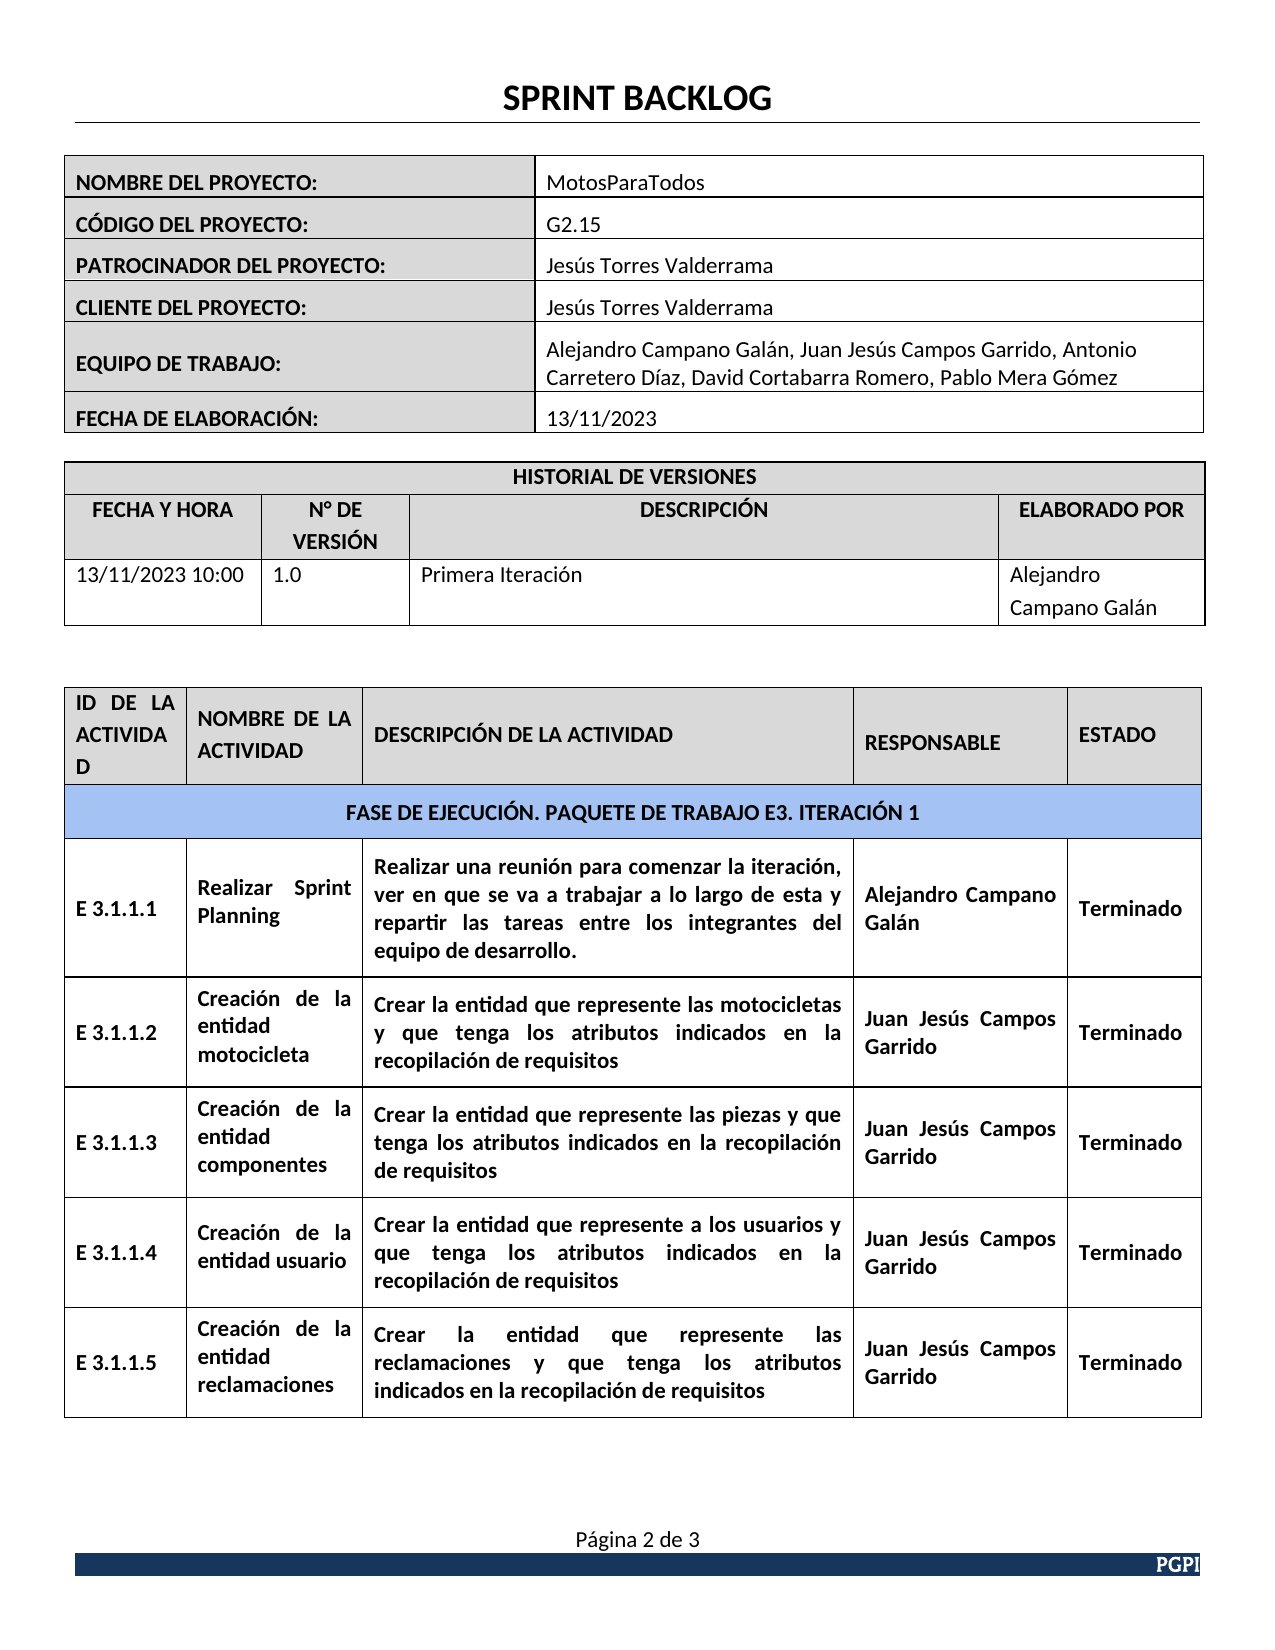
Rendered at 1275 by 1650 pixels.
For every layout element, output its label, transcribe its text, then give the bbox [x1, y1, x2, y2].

table_cell PATROCINADOR DEL PROYECTO: [65, 239, 534, 279]
table_cell 1.0 [262, 560, 409, 624]
table_cell Terminado [1068, 1088, 1201, 1197]
table_cell Terminado [1068, 839, 1201, 976]
table_cell Terminado [1068, 1198, 1201, 1307]
table_header ID DE LA ACTIVIDAD [65, 688, 186, 784]
table_cell Crear la entidad que represente las motocicletas y que tenga los atributos indicados en la recopilación de requisitos [363, 978, 853, 1086]
table_cell Alejandro Campano Galán [854, 839, 1067, 976]
table_cell Crear la entidad que represente las reclamaciones y que tenga los atributos indicados en la recopilación de requisitos [363, 1308, 853, 1417]
table_cell Juan Jesús Campos Garrido [854, 1088, 1067, 1197]
table_header DESCRIPCIÓN DE LA ACTIVIDAD [363, 688, 853, 784]
table_cell Realizar una reunión para comenzar la iteración, ver en que se va a trabajar a lo largo de esta y repartir las tareas entre los integrantes del equipo de desarrollo. [363, 839, 853, 976]
table_cell DESCRIPCIÓN [410, 495, 998, 559]
table_cell Juan Jesús Campos Garrido [854, 978, 1067, 1086]
table_cell Creación de la entidad componentes [187, 1088, 362, 1197]
table_cell Crear la entidad que represente a los usuarios y que tenga los atributos indicados en la recopilación de requisitos [363, 1198, 853, 1307]
table_cell E 3.1.1.3 [65, 1088, 186, 1197]
table_cell Alejandro Campano Galán, Juan Jesús Campos Garrido, Antonio Carretero Díaz, David Cortabarra Romero, Pablo Mera Gómez [536, 322, 1203, 391]
table_header ESTADO [1068, 688, 1201, 784]
table_cell Alejandro Campano Galán [999, 560, 1204, 624]
table_cell 13/11/2023 10:00 [65, 560, 261, 624]
table_cell 13/11/2023 [536, 392, 1203, 432]
table_header HISTORIAL DE VERSIONES [65, 463, 1204, 494]
table_cell CLIENTE DEL PROYECTO: [65, 281, 534, 321]
table_cell Terminado [1068, 978, 1201, 1086]
table_cell Creación de la entidad reclamaciones [187, 1308, 362, 1417]
table_cell ELABORADO POR [999, 495, 1204, 559]
table_header MotosParaTodos [536, 156, 1203, 196]
table_cell CÓDIGO DEL PROYECTO: [65, 198, 534, 238]
table_cell G2.15 [536, 198, 1203, 238]
table_cell E 3.1.1.2 [65, 978, 186, 1086]
table_cell Jesús Torres Valderrama [536, 281, 1203, 321]
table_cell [854, 1308, 1067, 1417]
table_cell E 3.1.1.1 [65, 839, 186, 976]
table_cell Jesús Torres Valderrama [536, 239, 1203, 279]
table_cell E 3.1.1.4 [65, 1198, 186, 1307]
table_cell FECHA DE ELABORACIÓN: [65, 392, 534, 432]
table_header RESPONSABLE [854, 688, 1067, 784]
table_cell Crear la entidad que represente las piezas y que tenga los atributos indicados en la recopilación de requisitos [363, 1088, 853, 1197]
table_cell EQUIPO DE TRABAJO: [65, 322, 534, 391]
table_cell Creación de la entidad motocicleta [187, 978, 362, 1086]
table_cell FASE DE EJECUCIÓN. PAQUETE DE TRABAJO E3. ITERACIÓN 1 [65, 785, 1201, 838]
table_cell E 3.1.1.5 [65, 1308, 186, 1417]
table_cell Realizar Sprint Planning [187, 839, 362, 976]
table_cell Terminado [1068, 1308, 1201, 1417]
table_header NOMBRE DEL PROYECTO: [65, 156, 534, 196]
table_cell Primera Iteración [410, 560, 998, 624]
table_cell N° DE VERSIÓN [262, 495, 409, 559]
table_header NOMBRE DE LA ACTIVIDAD [187, 688, 362, 784]
table_cell FECHA Y HORA [65, 495, 261, 559]
table_cell Creación de la entidad usuario [187, 1198, 362, 1307]
table_cell Juan Jesús Campos Garrido [854, 1198, 1067, 1307]
